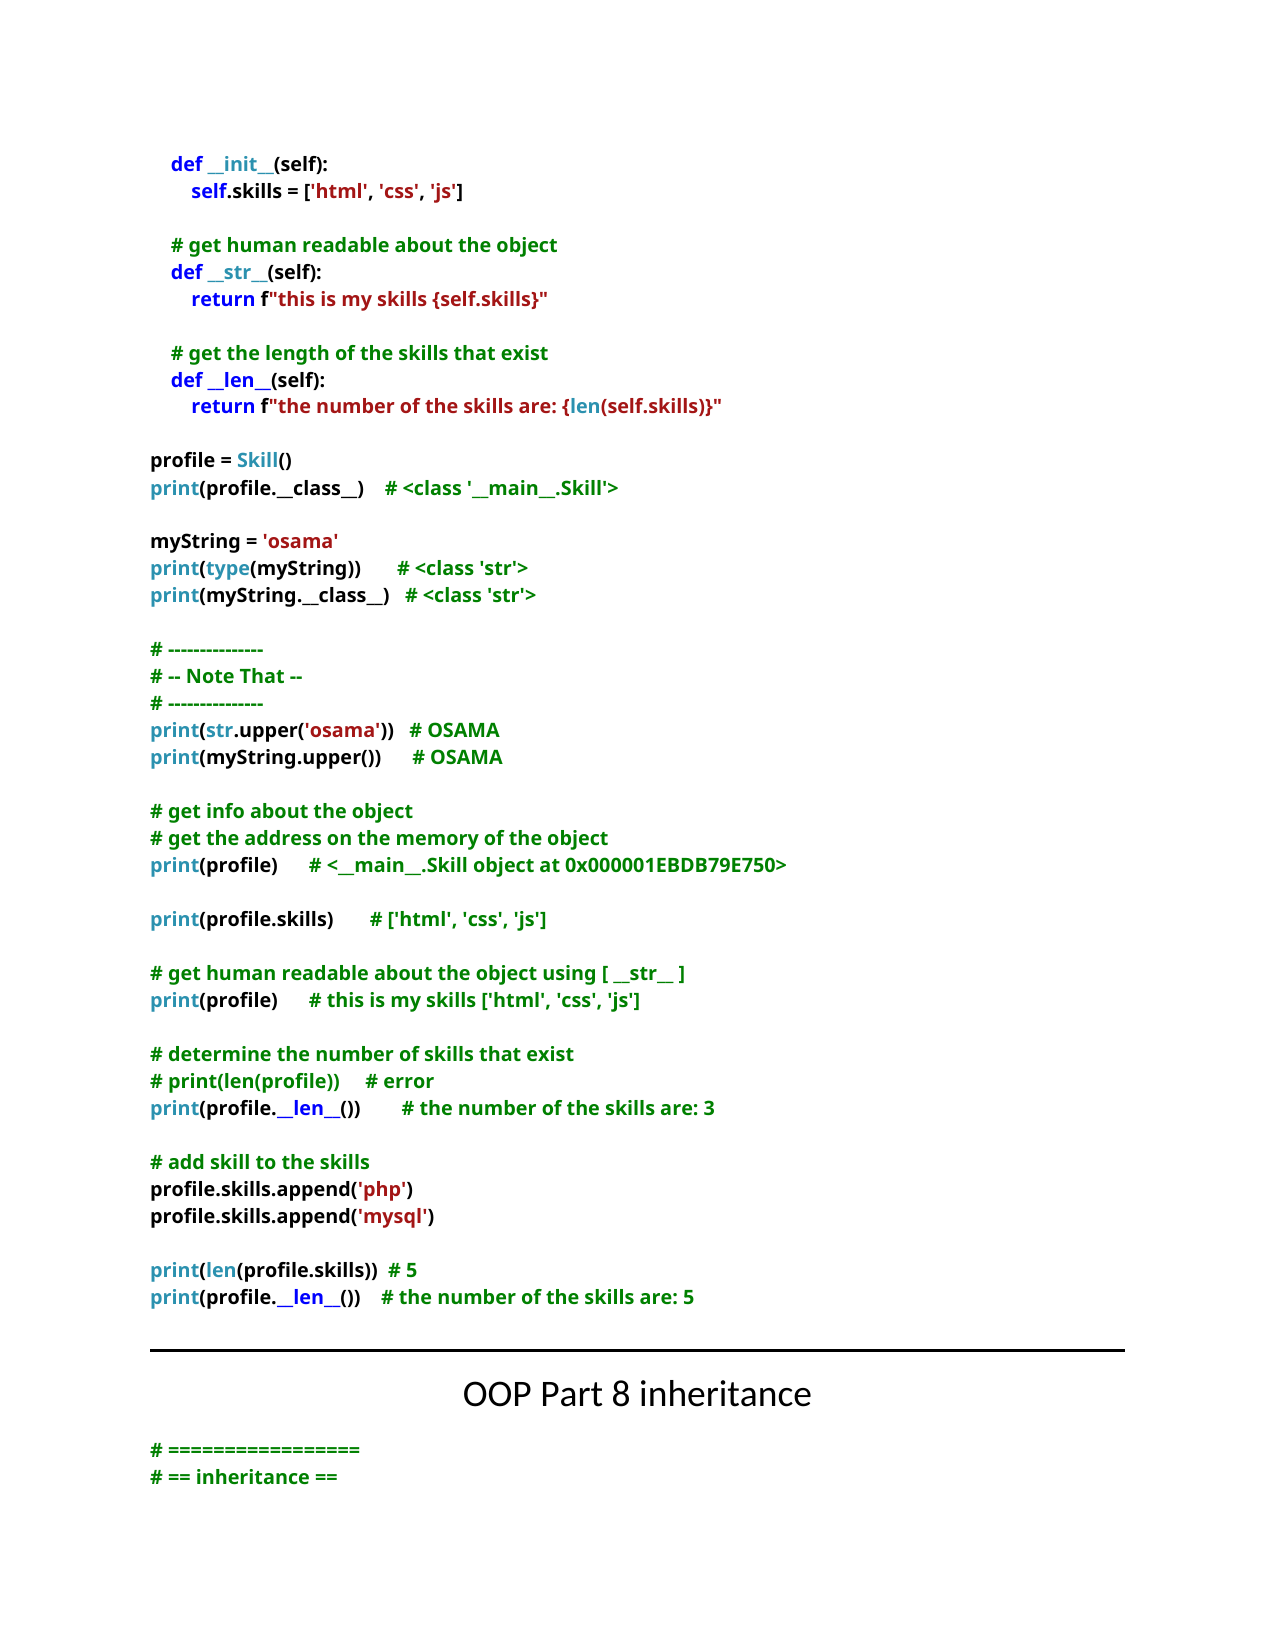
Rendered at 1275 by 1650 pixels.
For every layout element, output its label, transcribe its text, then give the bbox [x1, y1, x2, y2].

text def __str__(self): [150, 258, 1125, 285]
text profile.skills.append('php') [150, 1175, 1125, 1202]
text # get human readable about the object [150, 231, 1125, 258]
text # get info about the object [150, 797, 1125, 824]
text profile.skills.append('mysql') [150, 1202, 1125, 1229]
text print(profile.skills) # ['html', 'css', 'js'] [150, 905, 1125, 932]
text print(len(profile.skills)) # 5 [150, 1256, 1125, 1283]
text # -- Note That -- [150, 663, 1125, 689]
text print(myString.upper()) # OSAMA [150, 743, 1125, 771]
text # determine the number of skills that exist [150, 1040, 1125, 1067]
text print(type(myString)) # <class 'str'> [150, 555, 1125, 582]
text return f"this is my skills {self.skills}" [150, 285, 1125, 312]
text print(myString.__class__) # <class 'str'> [150, 582, 1125, 609]
text print(profile.__len__()) # the number of the skills are: 5 [150, 1283, 1125, 1310]
text def __len__(self): [150, 366, 1125, 393]
text # get human readable about the object using [ __str__ ] [150, 959, 1125, 986]
text # get the length of the skills that exist [150, 339, 1125, 366]
text # ================= [150, 1436, 1125, 1463]
text myString = 'osama' [150, 528, 1125, 555]
text # --------------- [150, 689, 1125, 717]
text def __init__(self): [150, 150, 1125, 177]
text return f"the number of the skills are: {len(self.skills)}" [150, 393, 1125, 420]
text # get the address on the memory of the object [150, 824, 1125, 851]
text print(profile) # this is my skills ['html', 'css', 'js'] [150, 986, 1125, 1013]
text # print(len(profile)) # error [150, 1067, 1125, 1094]
text self.skills = ['html', 'css', 'js'] [150, 177, 1125, 204]
text # --------------- [150, 636, 1125, 663]
text # add skill to the skills [150, 1148, 1125, 1175]
text print(str.upper('osama')) # OSAMA [150, 717, 1125, 743]
text # == inheritance == [150, 1463, 1125, 1490]
text print(profile) # <__main__.Skill object at 0x000001EBDB79E750> [150, 851, 1125, 878]
text profile = Skill() [150, 447, 1125, 474]
text OOP Part 8 inheritance [150, 1370, 1125, 1416]
text print(profile.__class__) # <class '__main__.Skill'> [150, 474, 1125, 501]
text print(profile.__len__()) # the number of the skills are: 3 [150, 1094, 1125, 1121]
